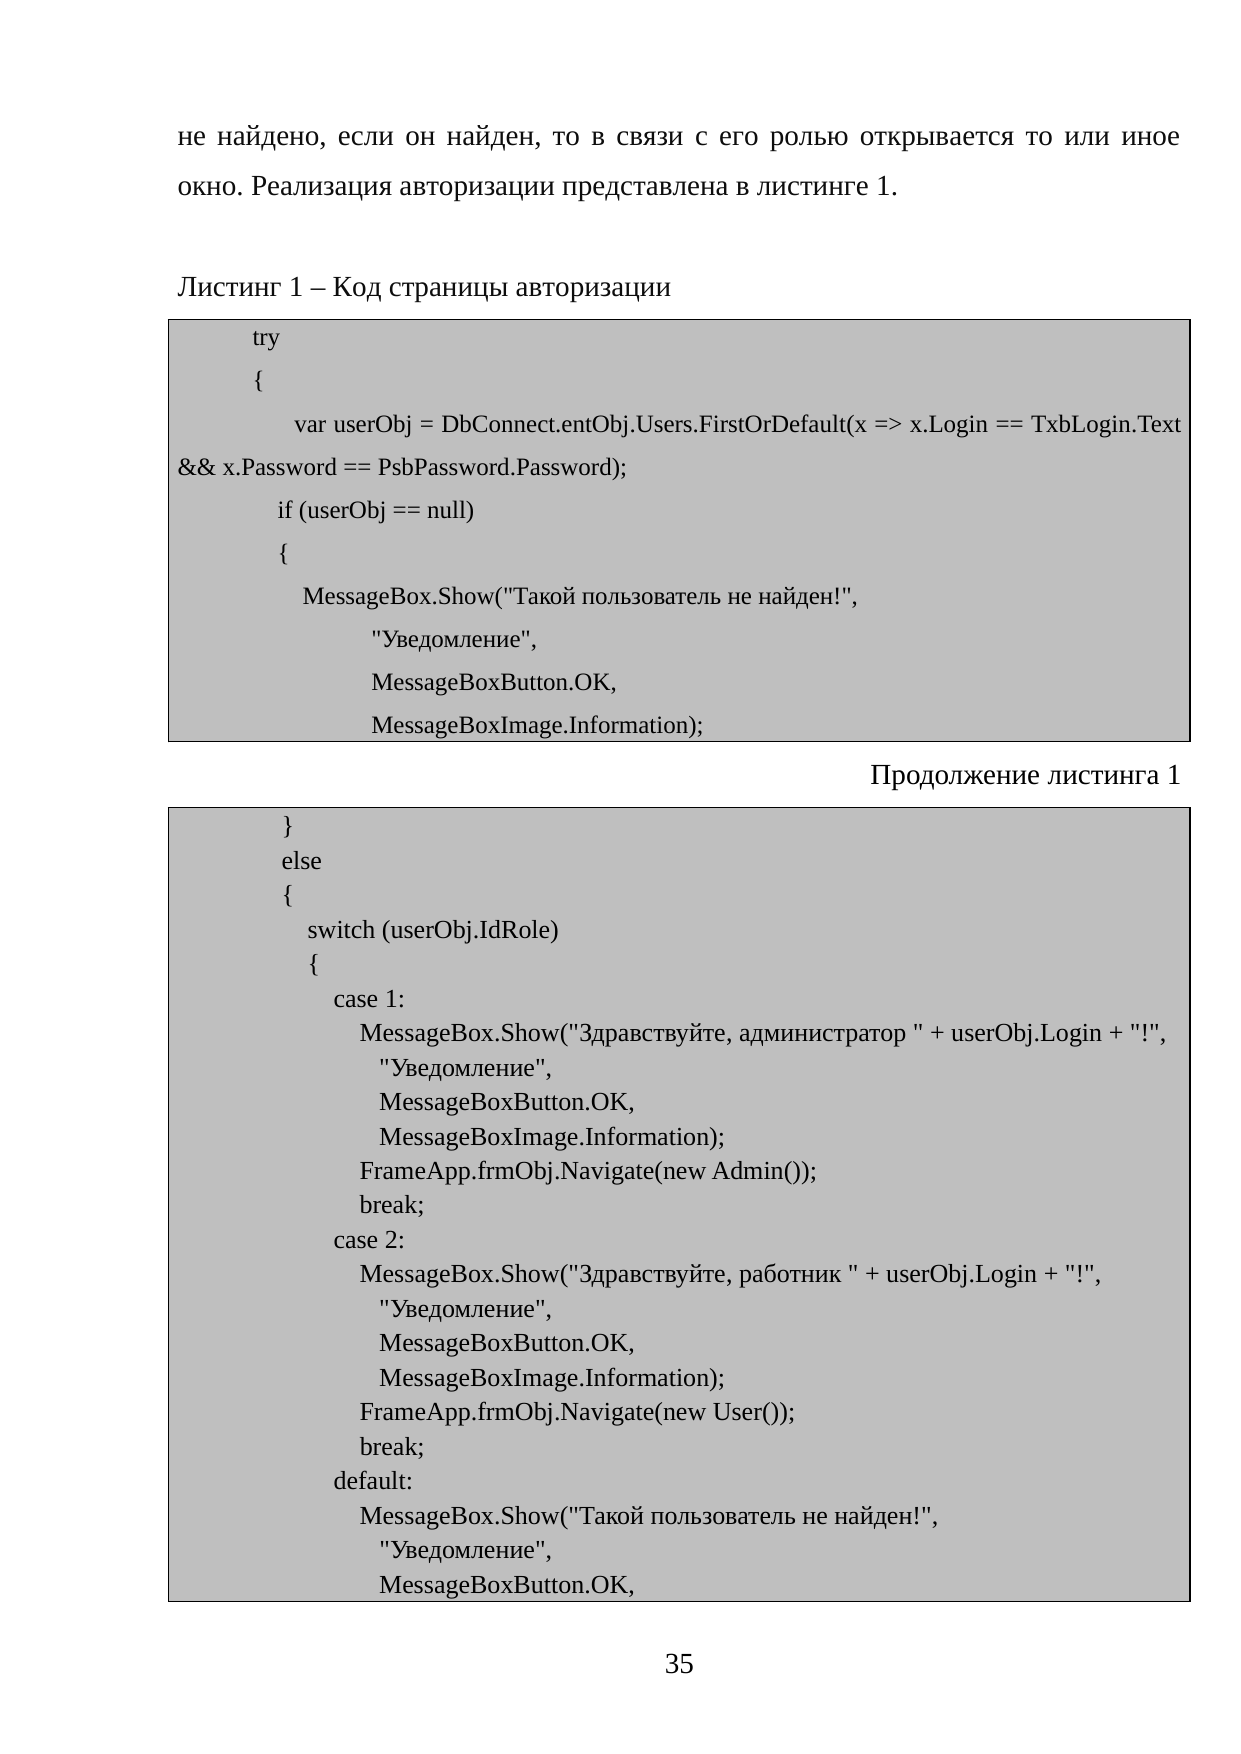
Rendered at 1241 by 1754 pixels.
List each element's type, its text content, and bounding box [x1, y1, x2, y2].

text break; [169, 1186, 1189, 1219]
text MessageBoxImage.Information); [169, 1359, 1189, 1392]
text MessageBoxButton.OK, [169, 1324, 1189, 1357]
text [177, 118, 1181, 202]
text switch (userObj.IdRole) [169, 911, 1189, 944]
text MessageBox.Show("Здравствуйте, работник " + userObj.Login + "!", [169, 1255, 1189, 1288]
text MessageBox.Show("Здравствуйте, администратор " + userObj.Login + "!", [169, 1014, 1189, 1047]
text case 1: [169, 979, 1189, 1013]
text "Уведомление", [169, 1048, 1189, 1082]
text "Уведомление", [169, 1290, 1189, 1323]
text else [169, 842, 1189, 875]
text FrameApp.frmObj.Navigate(new Admin()); [169, 1152, 1189, 1185]
text Листинг 1 – Код страницы авторизации [177, 269, 1181, 303]
text try [169, 320, 1189, 351]
text MessageBoxImage.Information); [169, 707, 1189, 741]
text var userObj = DbConnect.entObj.Users.FirstOrDefault(x => x.Login == TxbLogin.Text && x.Password == PsbPassword.Password); [169, 406, 1189, 481]
text MessageBoxImage.Information); [169, 1117, 1189, 1151]
text MessageBoxButton.OK, [169, 1083, 1189, 1116]
text default: [169, 1462, 1189, 1495]
text { [169, 945, 1189, 978]
text MessageBox.Show("Такой пользователь не найден!", [169, 1497, 1189, 1530]
text } [169, 808, 1189, 840]
text Продолжение листинга 1 [177, 757, 1181, 790]
text "Уведомление", [169, 621, 1189, 653]
text MessageBoxButton.OK, [169, 1566, 1189, 1601]
text case 2: [169, 1221, 1189, 1254]
text FrameApp.frmObj.Navigate(new User()); [169, 1393, 1189, 1426]
text { [169, 876, 1189, 909]
text if (userObj == null) [169, 492, 1189, 524]
text MessageBoxButton.OK, [169, 664, 1189, 696]
text MessageBox.Show("Такой пользователь не найден!", [169, 578, 1189, 610]
text { [169, 535, 1189, 567]
text { [169, 362, 1189, 394]
text break; [169, 1428, 1189, 1461]
text "Уведомление", [169, 1531, 1189, 1564]
